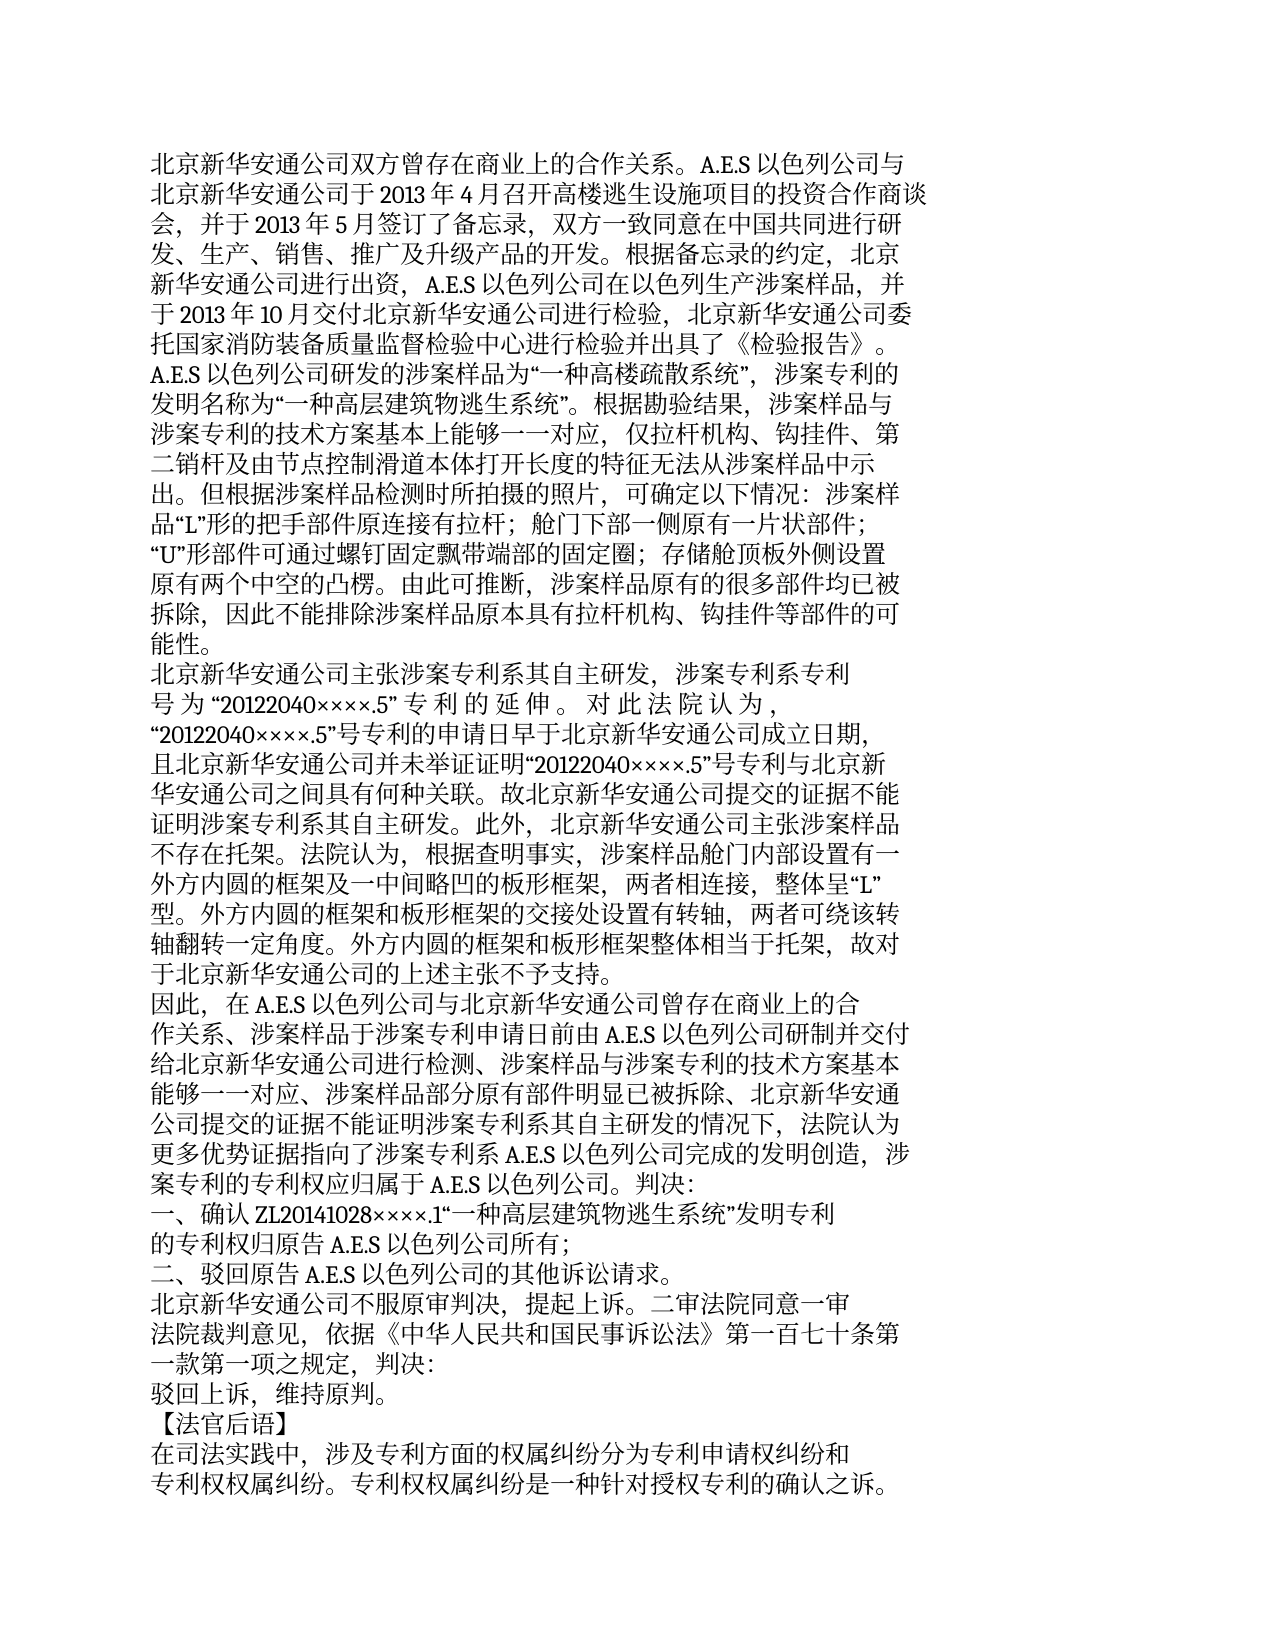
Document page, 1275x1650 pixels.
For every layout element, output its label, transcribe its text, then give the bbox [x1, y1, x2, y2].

text 给北京新华安通公司进行检测、涉案样品与涉案专利的技术方案基本 [150, 1050, 1125, 1080]
text 发明名称为“一种高层建筑物逃生系统”。根据勘验结果，涉案样品与 [150, 390, 1125, 420]
text 【法官后语】 [150, 1410, 1125, 1440]
text 新华安通公司进行出资，A.E.S以色列公司在以色列生产涉案样品，并 [150, 270, 1125, 300]
text 的专利权归原告A.E.S以色列公司所有； [150, 1230, 1125, 1260]
text 二销杆及由节点控制滑道本体打开长度的特征无法从涉案样品中示 [150, 450, 1125, 480]
text 一、确认ZL20141028××××.1“一种高层建筑物逃生系统”发明专利 [150, 1200, 1125, 1230]
text 外方内圆的框架及一中间略凹的板形框架，两者相连接，整体呈“L” [150, 870, 1125, 900]
text 二、驳回原告A.E.S以色列公司的其他诉讼请求。 [150, 1260, 1125, 1290]
text 北京新华安通公司于2013年4月召开高楼逃生设施项目的投资合作商谈 [150, 180, 1125, 210]
text 作关系、涉案样品于涉案专利申请日前由A.E.S以色列公司研制并交付 [150, 1020, 1125, 1050]
text 北京新华安通公司双方曾存在商业上的合作关系。A.E.S以色列公司与 [150, 150, 1125, 180]
text 原有两个中空的凸楞。由此可推断，涉案样品原有的很多部件均已被 [150, 570, 1125, 600]
text A.E.S以色列公司研发的涉案样品为“一种高楼疏散系统”，涉案专利的 [150, 360, 1125, 390]
text 出。但根据涉案样品检测时所拍摄的照片，可确定以下情况：涉案样 [150, 480, 1125, 510]
text 发、生产、销售、推广及升级产品的开发。根据备忘录的约定，北京 [150, 240, 1125, 270]
text 托国家消防装备质量监督检验中心进行检验并出具了《检验报告》。 [150, 330, 1125, 360]
text 号 为 “20122040××××.5” 专 利 的 延 伸 。 对 此 法 院 认 为 ， [150, 690, 1125, 720]
text “20122040××××.5”号专利的申请日早于北京新华安通公司成立日期， [150, 720, 1125, 750]
text 会，并于2013年5月签订了备忘录，双方一致同意在中国共同进行研 [150, 210, 1125, 240]
text 型。外方内圆的框架和板形框架的交接处设置有转轴，两者可绕该转 [150, 900, 1125, 930]
text 一款第一项之规定，判决： [150, 1350, 1125, 1380]
text 证明涉案专利系其自主研发。此外，北京新华安通公司主张涉案样品 [150, 810, 1125, 840]
text 品“L”形的把手部件原连接有拉杆；舱门下部一侧原有一片状部件； [150, 510, 1125, 540]
text 涉案专利的技术方案基本上能够一一对应，仅拉杆机构、钩挂件、第 [150, 420, 1125, 450]
text 华安通公司之间具有何种关联。故北京新华安通公司提交的证据不能 [150, 780, 1125, 810]
text 轴翻转一定角度。外方内圆的框架和板形框架整体相当于托架，故对 [150, 930, 1125, 960]
text 能性。 [150, 630, 1125, 660]
text 公司提交的证据不能证明涉案专利系其自主研发的情况下，法院认为 [150, 1110, 1125, 1140]
text 专利权权属纠纷。专利权权属纠纷是一种针对授权专利的确认之诉。 [150, 1470, 1125, 1500]
text 于北京新华安通公司的上述主张不予支持。 [150, 960, 1125, 990]
text 北京新华安通公司主张涉案专利系其自主研发，涉案专利系专利 [150, 660, 1125, 690]
text 在司法实践中，涉及专利方面的权属纠纷分为专利申请权纠纷和 [150, 1440, 1125, 1470]
text 因此，在A.E.S以色列公司与北京新华安通公司曾存在商业上的合 [150, 990, 1125, 1020]
text 不存在托架。法院认为，根据查明事实，涉案样品舱门内部设置有一 [150, 840, 1125, 870]
text 于2013年10月交付北京新华安通公司进行检验，北京新华安通公司委 [150, 300, 1125, 330]
text “U”形部件可通过螺钉固定飘带端部的固定圈；存储舱顶板外侧设置 [150, 540, 1125, 570]
text 且北京新华安通公司并未举证证明“20122040××××.5”号专利与北京新 [150, 750, 1125, 780]
text 能够一一对应、涉案样品部分原有部件明显已被拆除、北京新华安通 [150, 1080, 1125, 1110]
text 驳回上诉，维持原判。 [150, 1380, 1125, 1410]
text 法院裁判意见，依据《中华人民共和国民事诉讼法》第一百七十条第 [150, 1320, 1125, 1350]
text 更多优势证据指向了涉案专利系A.E.S以色列公司完成的发明创造，涉 [150, 1140, 1125, 1170]
text 拆除，因此不能排除涉案样品原本具有拉杆机构、钩挂件等部件的可 [150, 600, 1125, 630]
text 北京新华安通公司不服原审判决，提起上诉。二审法院同意一审 [150, 1290, 1125, 1320]
text 案专利的专利权应归属于A.E.S以色列公司。判决： [150, 1170, 1125, 1200]
